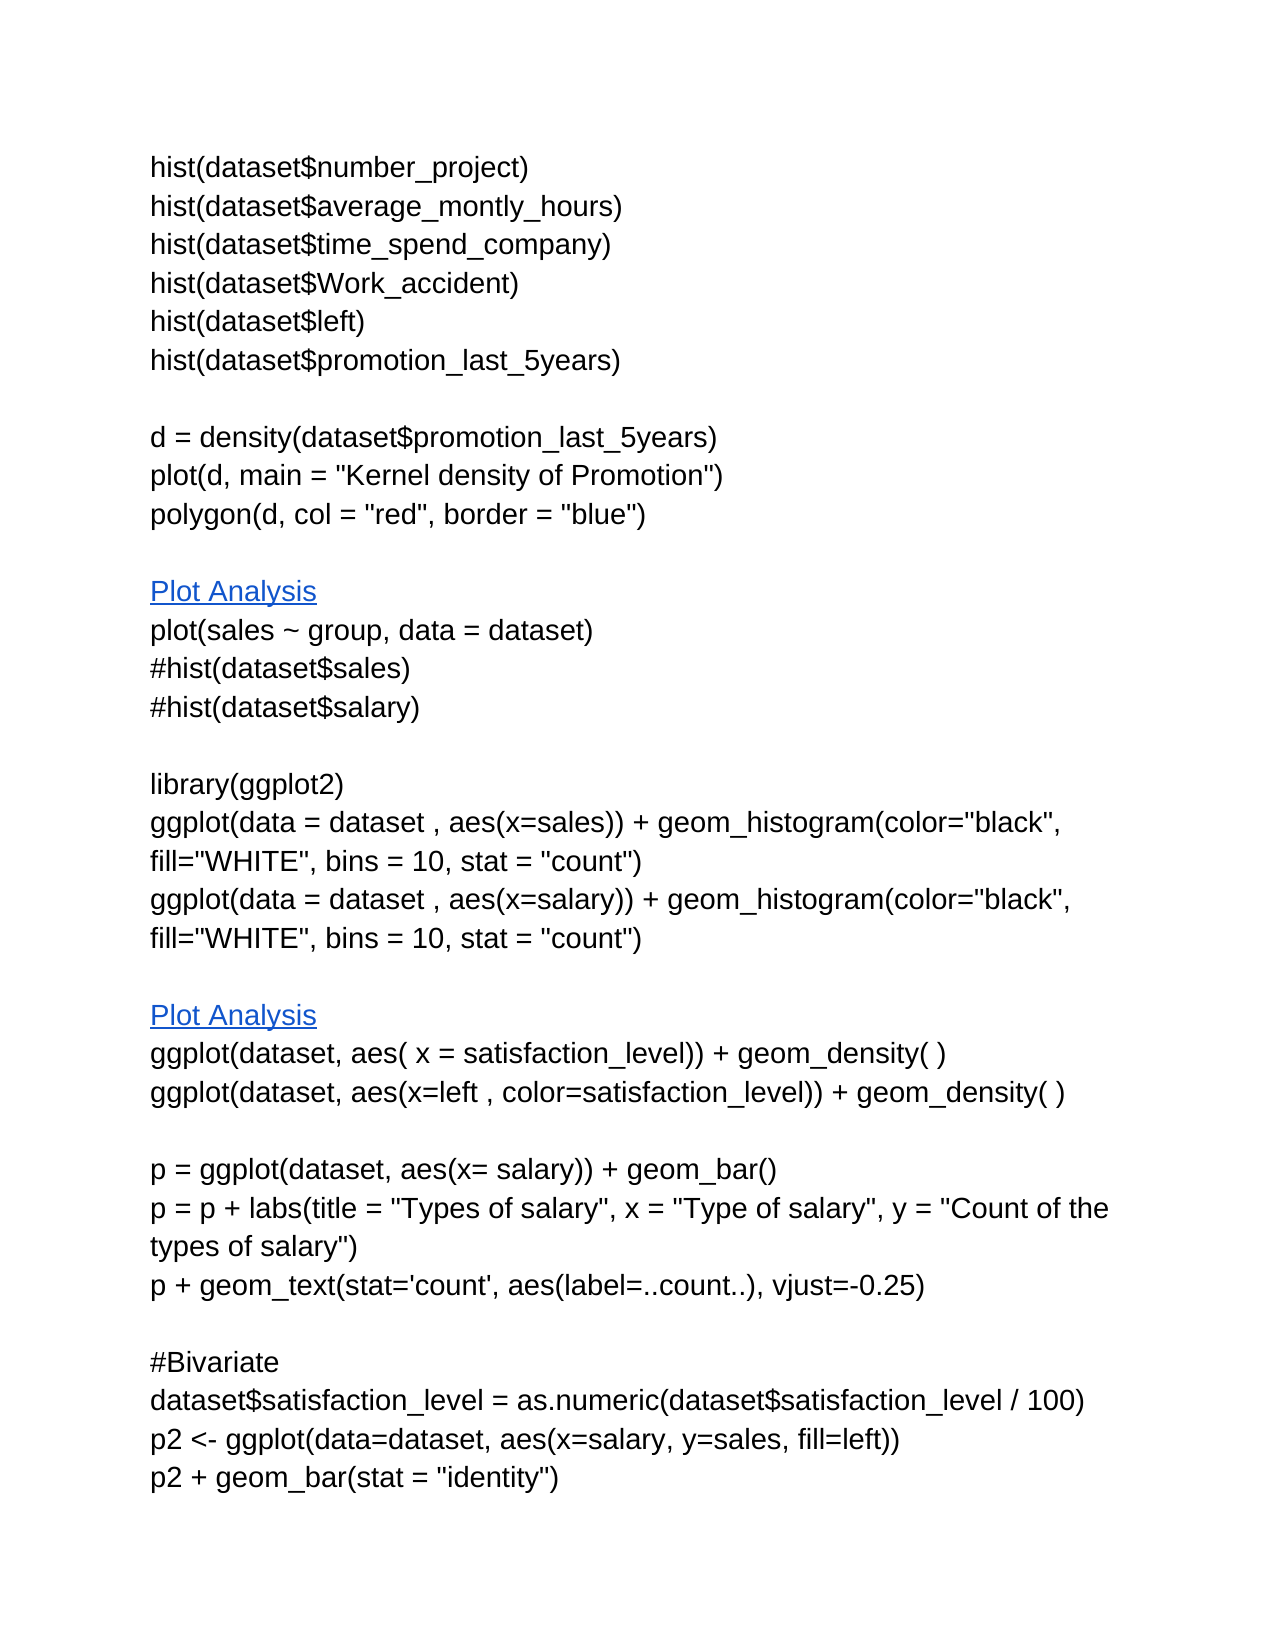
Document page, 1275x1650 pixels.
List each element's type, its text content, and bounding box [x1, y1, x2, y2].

text #Bivariate [150, 1345, 1125, 1378]
text ggplot(data = dataset , aes(x=sales)) + geom_histogram(color="black", fill="WHITE", bins = 10, stat = "count") [150, 805, 1125, 877]
text hist(dataset$number_project) [150, 150, 1125, 183]
text ggplot(dataset, aes(x=left , color=satisfaction_level)) + geom_density( ) [150, 1075, 1125, 1108]
text plot(d, main = "Kernel density of Promotion") [150, 458, 1125, 492]
text plot(sales ~ group, data = dataset) [150, 612, 1125, 646]
text p + geom_text(stat='count', aes(label=..count..), vjust=-0.25) [150, 1268, 1125, 1301]
text d = density(dataset$promotion_last_5years) [150, 420, 1125, 453]
text dataset$satisfaction_level = as.numeric(dataset$satisfaction_level / 100) [150, 1383, 1125, 1417]
text Plot Analysis [150, 574, 1125, 607]
text hist(dataset$left) [150, 304, 1125, 338]
text library(ggplot2) [150, 767, 1125, 800]
text hist(dataset$time_spend_company) [150, 227, 1125, 261]
text p2 <- ggplot(data=dataset, aes(x=salary, y=sales, fill=left)) [150, 1422, 1125, 1455]
text Plot Analysis [150, 998, 1125, 1031]
text hist(dataset$average_montly_hours) [150, 188, 1125, 222]
text ggplot(dataset, aes( x = satisfaction_level)) + geom_density( ) [150, 1036, 1125, 1070]
text polygon(d, col = "red", border = "blue") [150, 497, 1125, 530]
text #hist(dataset$salary) [150, 689, 1125, 723]
text #hist(dataset$sales) [150, 651, 1125, 684]
text p2 + geom_bar(stat = "identity") [150, 1460, 1125, 1494]
text hist(dataset$Work_accident) [150, 266, 1125, 299]
text p = ggplot(dataset, aes(x= salary)) + geom_bar() [150, 1152, 1125, 1186]
text hist(dataset$promotion_last_5years) [150, 343, 1125, 376]
text ggplot(data = dataset , aes(x=salary)) + geom_histogram(color="black", fill="WHITE", bins = 10, stat = "count") [150, 882, 1125, 954]
text p = p + labs(title = "Types of salary", x = "Type of salary", y = "Count of the types of salary") [150, 1191, 1125, 1263]
